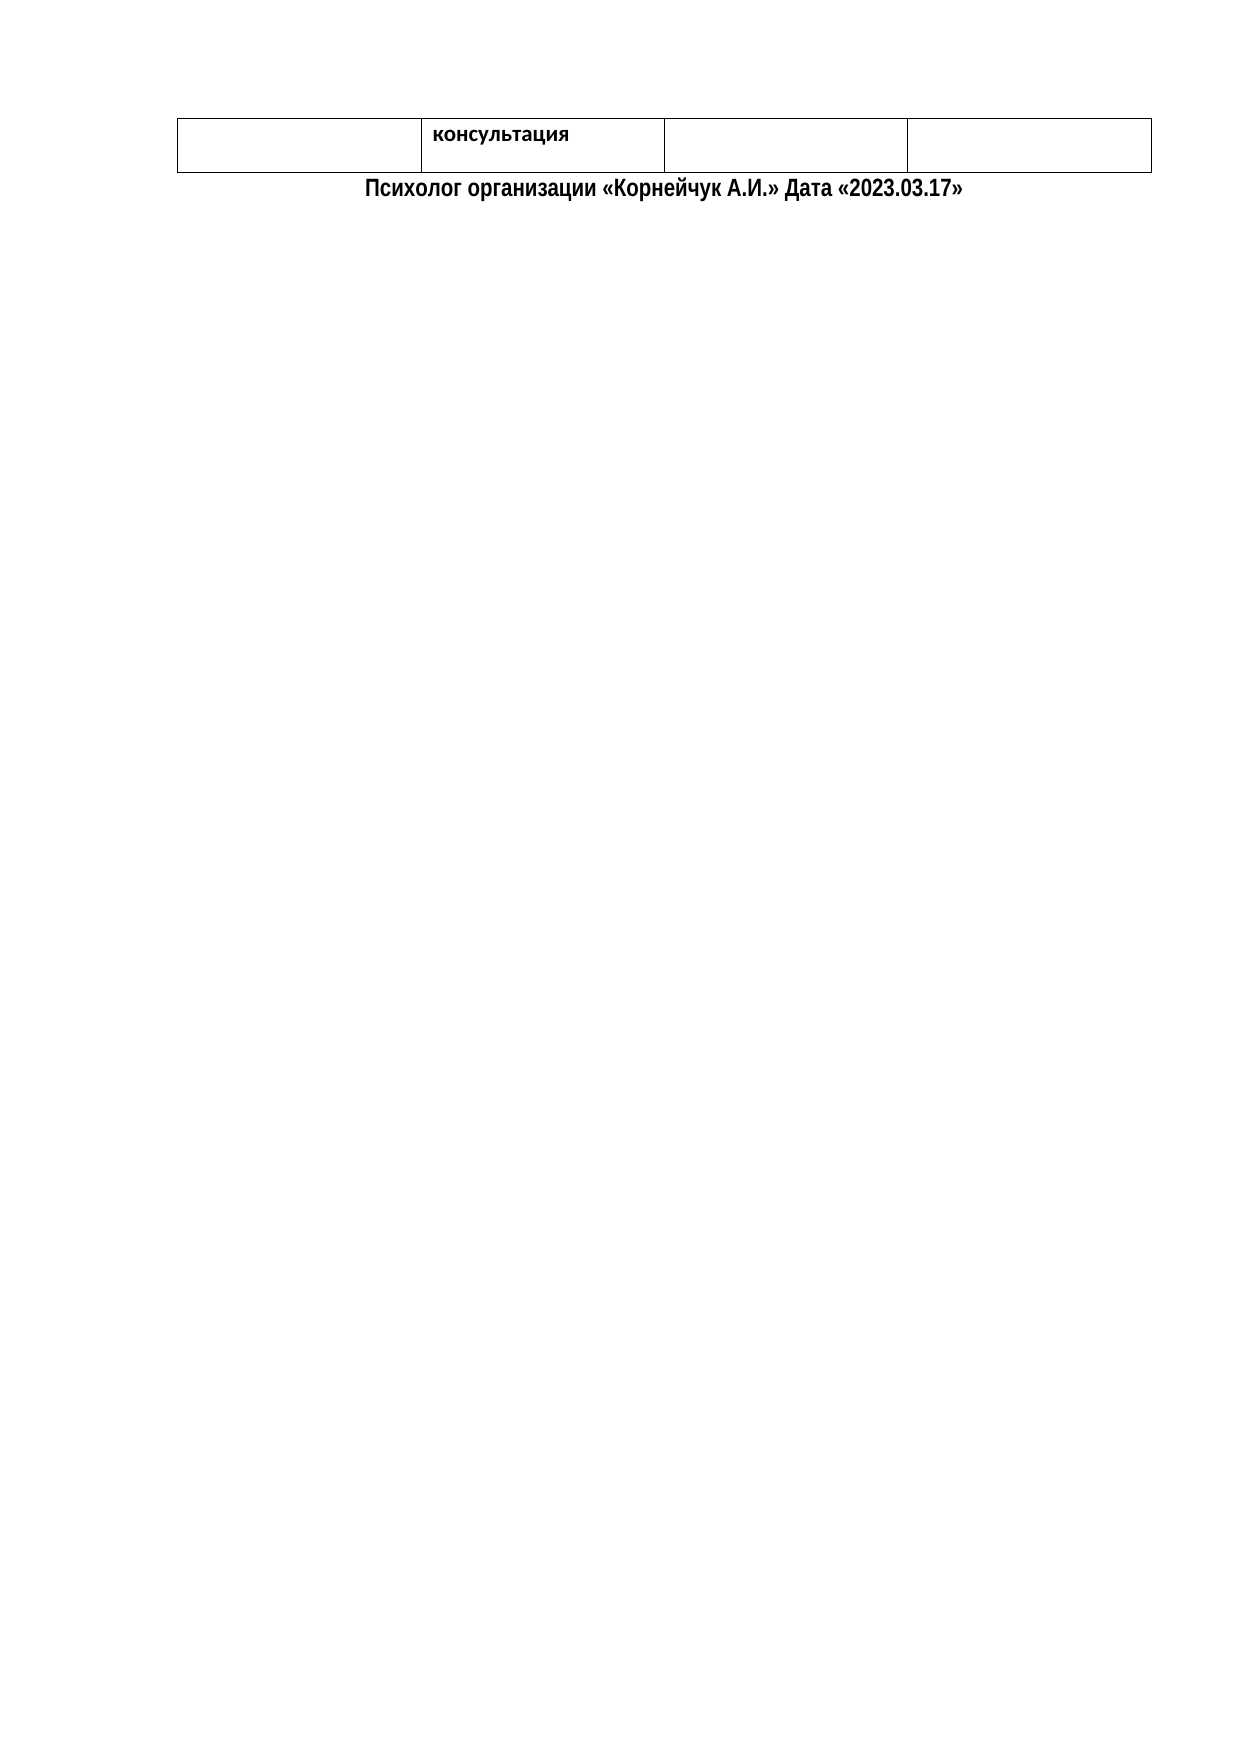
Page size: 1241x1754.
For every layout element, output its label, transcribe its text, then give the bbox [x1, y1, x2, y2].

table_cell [422, 119, 664, 172]
table_cell 65 [665, 119, 907, 172]
table_cell 4 [178, 119, 421, 172]
table_cell 1 [908, 119, 1151, 172]
text Психолог организации «Корнейчук А.И.» Дата «2023.03.17» [177, 173, 1152, 202]
